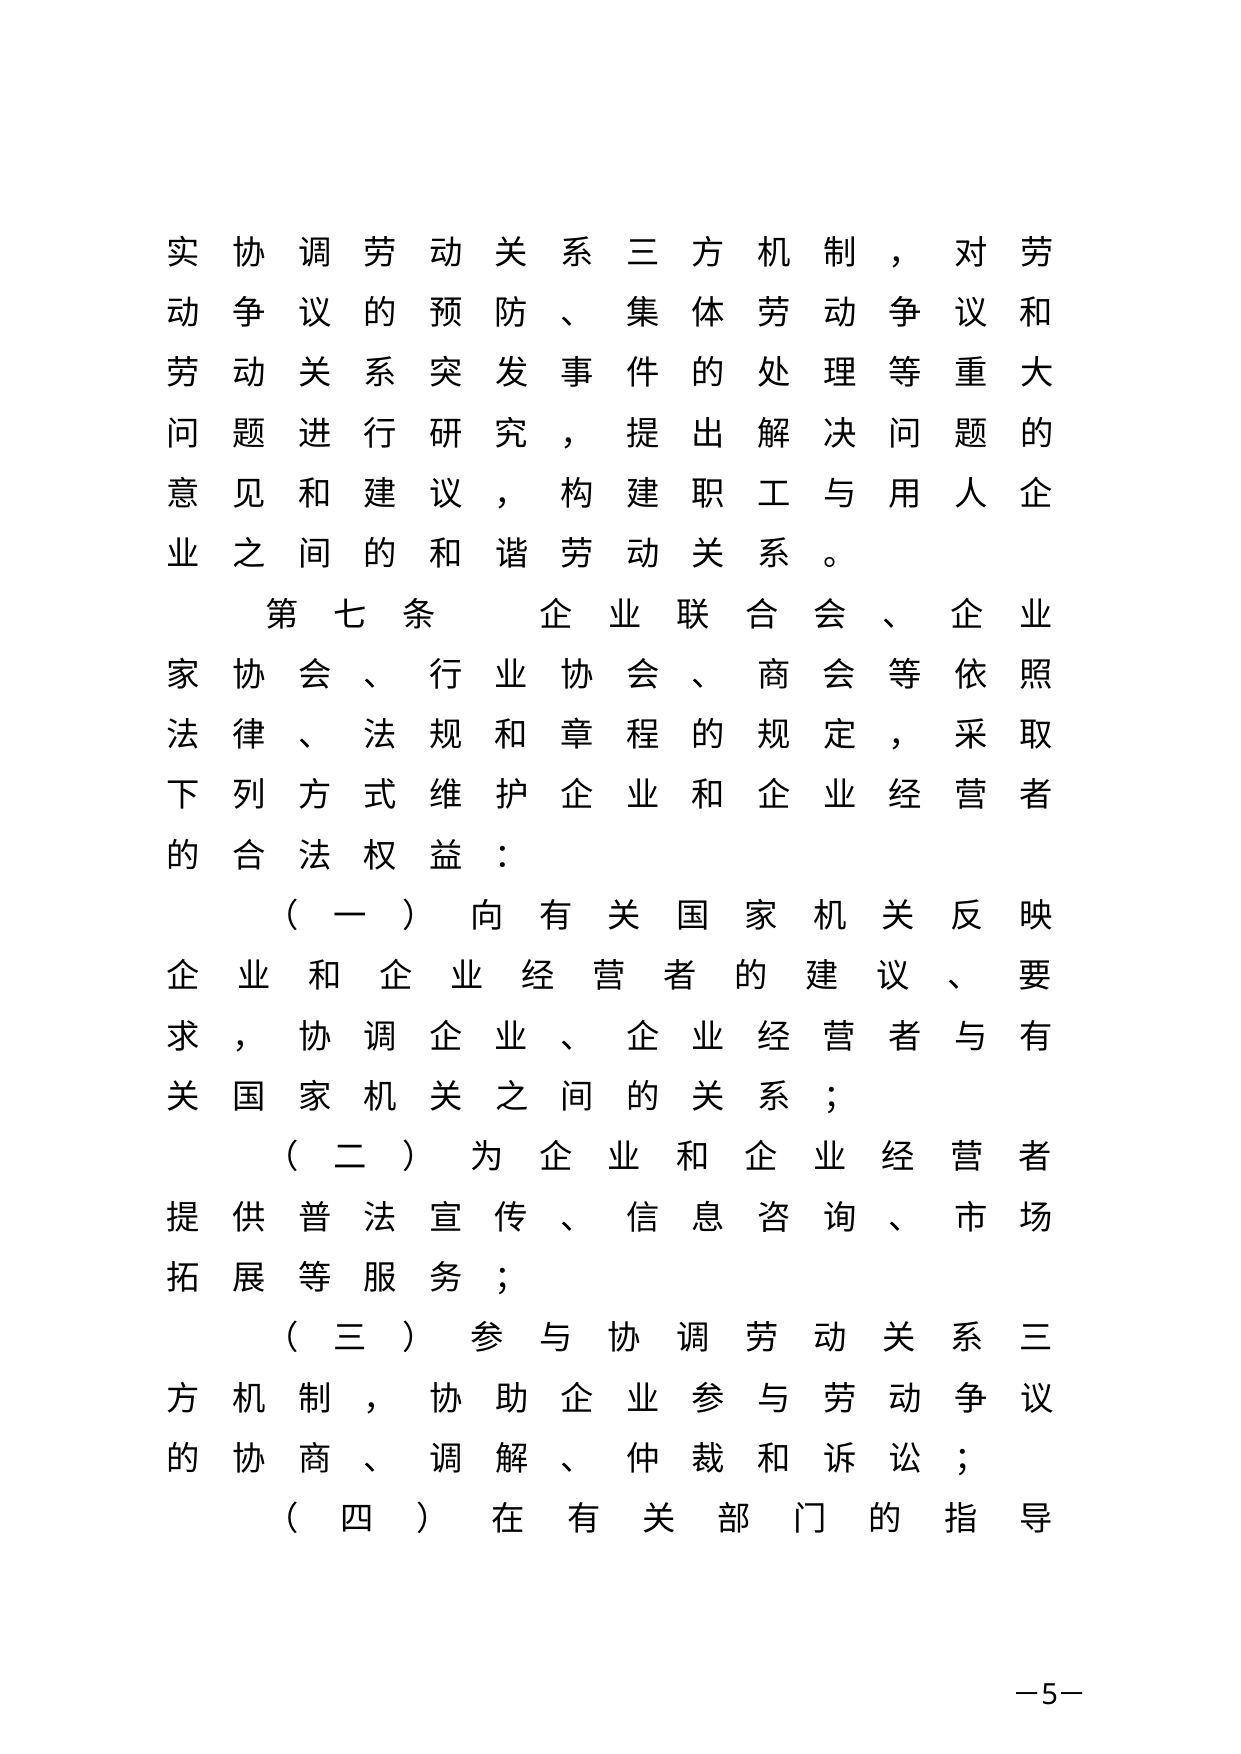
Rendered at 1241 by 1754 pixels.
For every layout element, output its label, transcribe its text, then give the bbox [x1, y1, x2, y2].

text （一）向有关国家机关反映企业和企业经营者的建议、要求，协调企业、企业经营者与有关国家机关之间的关系； [167, 883, 1085, 1124]
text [167, 1486, 1085, 1546]
text （二）为企业和企业经营者提供普法宣传、信息咨询、市场拓展等服务； [167, 1124, 1085, 1305]
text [167, 219, 1085, 581]
text （三）参与协调劳动关系三方机制，协助企业参与劳动争议的协商、调解、仲裁和诉讼； [167, 1305, 1085, 1486]
text 第七条 企业联合会、企业家协会、行业协会、商会等依照法律、法规和章程的规定，采取下列方式维护企业和企业经营者的合法权益： [167, 581, 1085, 883]
